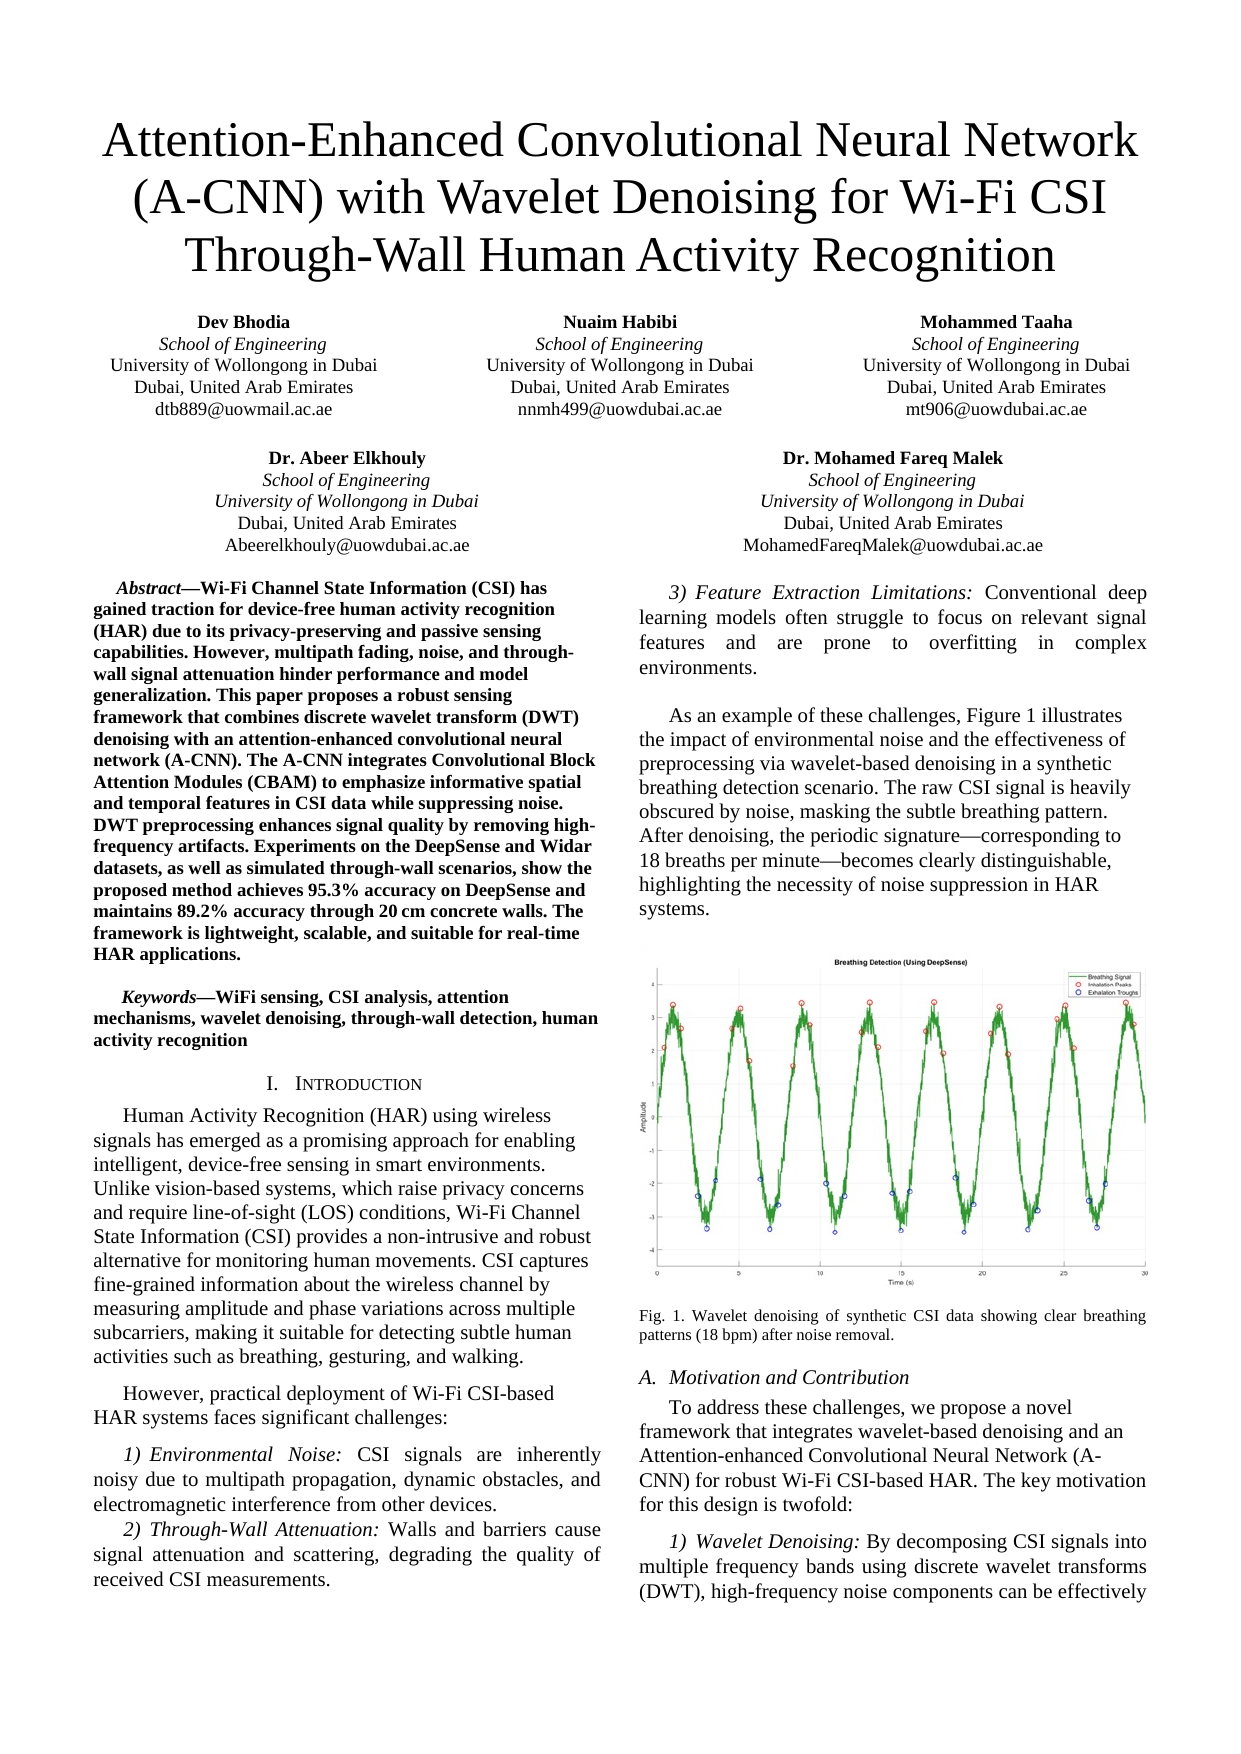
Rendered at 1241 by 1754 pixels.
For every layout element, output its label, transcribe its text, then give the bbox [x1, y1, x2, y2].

text Abstract—Wi-Fi Channel State Information (CSI) has gained traction for device-free human activity recognition (HAR) due to its privacy-preserving and passive sensing capabilities. However, multipath fading, noise, and through-wall signal attenuation hinder performance and model generalization. This paper proposes a robust sensing framework that combines discrete wavelet transform (DWT) denoising with an attention-enhanced convolutional neural network (A-CNN). The A-CNN integrates Convolutional Block Attention Modules (CBAM) to emphasize informative spatial and temporal features in CSI data while suppressing noise. DWT preprocessing enhances signal quality by removing high-frequency artifacts. Experiments on the DeepSense and Widar datasets, as well as simulated through-wall scenarios, show the proposed method achieves 95.3% accuracy on DeepSense and maintains 89.2% accuracy through 20 cm concrete walls. The framework is lightweight, scalable, and suitable for real-time HAR applications. [93, 555, 601, 965]
subtitle Environmental Noise: CSI signals are inherently noisy due to multipath propagation, dynamic obstacles, and electromagnetic interference from other devices. [93, 1441, 601, 1516]
subtitle Through-Wall Attenuation: Walls and barriers cause signal attenuation and scattering, degrading the quality of received CSI measurements. [93, 1516, 601, 1591]
text Attention-Enhanced Convolutional Neural Network (A-CNN) with Wavelet Denoising for Wi-Fi CSI Through-Wall Human Activity Recognition [93, 109, 1147, 282]
text Human Activity Recognition (HAR) using wireless signals has emerged as a promising approach for enabling intelligent, device-free sensing in smart environments. Unlike vision-based systems, which raise privacy concerns and require line-of-sight (LOS) conditions, Wi-Fi Channel State Information (CSI) provides a non-intrusive and robust alternative for monitoring human movements. CSI captures fine-grained information about the wireless channel by measuring amplitude and phase variations across multiple subcarriers, making it suitable for detecting subtle human activities such as breathing, gesturing, and walking. [93, 1103, 601, 1368]
subtitle Introduction [93, 1071, 601, 1095]
subtitle Motivation and Contribution [639, 1365, 1147, 1389]
text However, practical deployment of Wi-Fi CSI-based HAR systems faces significant challenges: [93, 1381, 601, 1429]
text As an example of these challenges, Figure 1 illustrates the impact of environmental noise and the effectiveness of preprocessing via wavelet-based denoising in a synthetic breathing detection scenario. The raw CSI signal is heavily obscured by noise, masking the subtle breathing pattern. After denoising, the periodic signature—corresponding to 18 breaths per minute—becomes clearly distinguishable, highlighting the necessity of noise suppression in HAR systems. [639, 703, 1147, 920]
subtitle Feature Extraction Limitations: Conventional deep learning models often struggle to focus on relevant signal features and are prone to overfitting in complex environments. [639, 579, 1147, 679]
picture [638, 943, 1151, 1298]
text Dr. Mohamed Fareq Malek School of Engineering University of Wollongong in Dubai Dubai, United Arab Emirates MohamedFareqMalek@uowdubai.ac.ae [639, 447, 1147, 579]
text Fig. 1. Wavelet denoising of synthetic CSI data showing clear breathing patterns (18 bpm) after noise removal. [639, 1306, 1147, 1344]
text To address these challenges, we propose a novel framework that integrates wavelet-based denoising and an Attention-enhanced Convolutional Neural Network (A-CNN) for robust Wi-Fi CSI-based HAR. The key motivation for this design is twofold: [639, 1395, 1147, 1516]
text Dev Bhodia School of Engineering University of Wollongong in Dubai Dubai, United Arab Emirates dtb889@uowmail.ac.ae Nuaim Habibi School of Engineering University of Wollongong in Dubai Dubai, United Arab Emirates nnmh499@uowdubai.ac.ae Mohammed Taaha School of Engineering University of Wollongong in Dubai Dubai, United Arab Emirates mt906@uowdubai.ac.ae [469, 311, 771, 419]
text Dev Bhodia School of Engineering University of Wollongong in Dubai Dubai, United Arab Emirates dtb889@uowmail.ac.ae Nuaim Habibi School of Engineering University of Wollongong in Dubai Dubai, United Arab Emirates nnmh499@uowdubai.ac.ae Mohammed Taaha School of Engineering University of Wollongong in Dubai Dubai, United Arab Emirates mt906@uowdubai.ac.ae [93, 311, 394, 419]
text Dev Bhodia School of Engineering University of Wollongong in Dubai Dubai, United Arab Emirates dtb889@uowmail.ac.ae Nuaim Habibi School of Engineering University of Wollongong in Dubai Dubai, United Arab Emirates nnmh499@uowdubai.ac.ae Mohammed Taaha School of Engineering University of Wollongong in Dubai Dubai, United Arab Emirates mt906@uowdubai.ac.ae [846, 311, 1147, 419]
text Dr. Abeer Elkhouly School of Engineering University of Wollongong in Dubai Dubai, United Arab Emirates Abeerelkhouly@uowdubai.ac.ae [93, 447, 601, 555]
text Keywords—WiFi sensing, CSI analysis, attention mechanisms, wavelet denoising, through-wall detection, human activity recognition [93, 986, 601, 1050]
